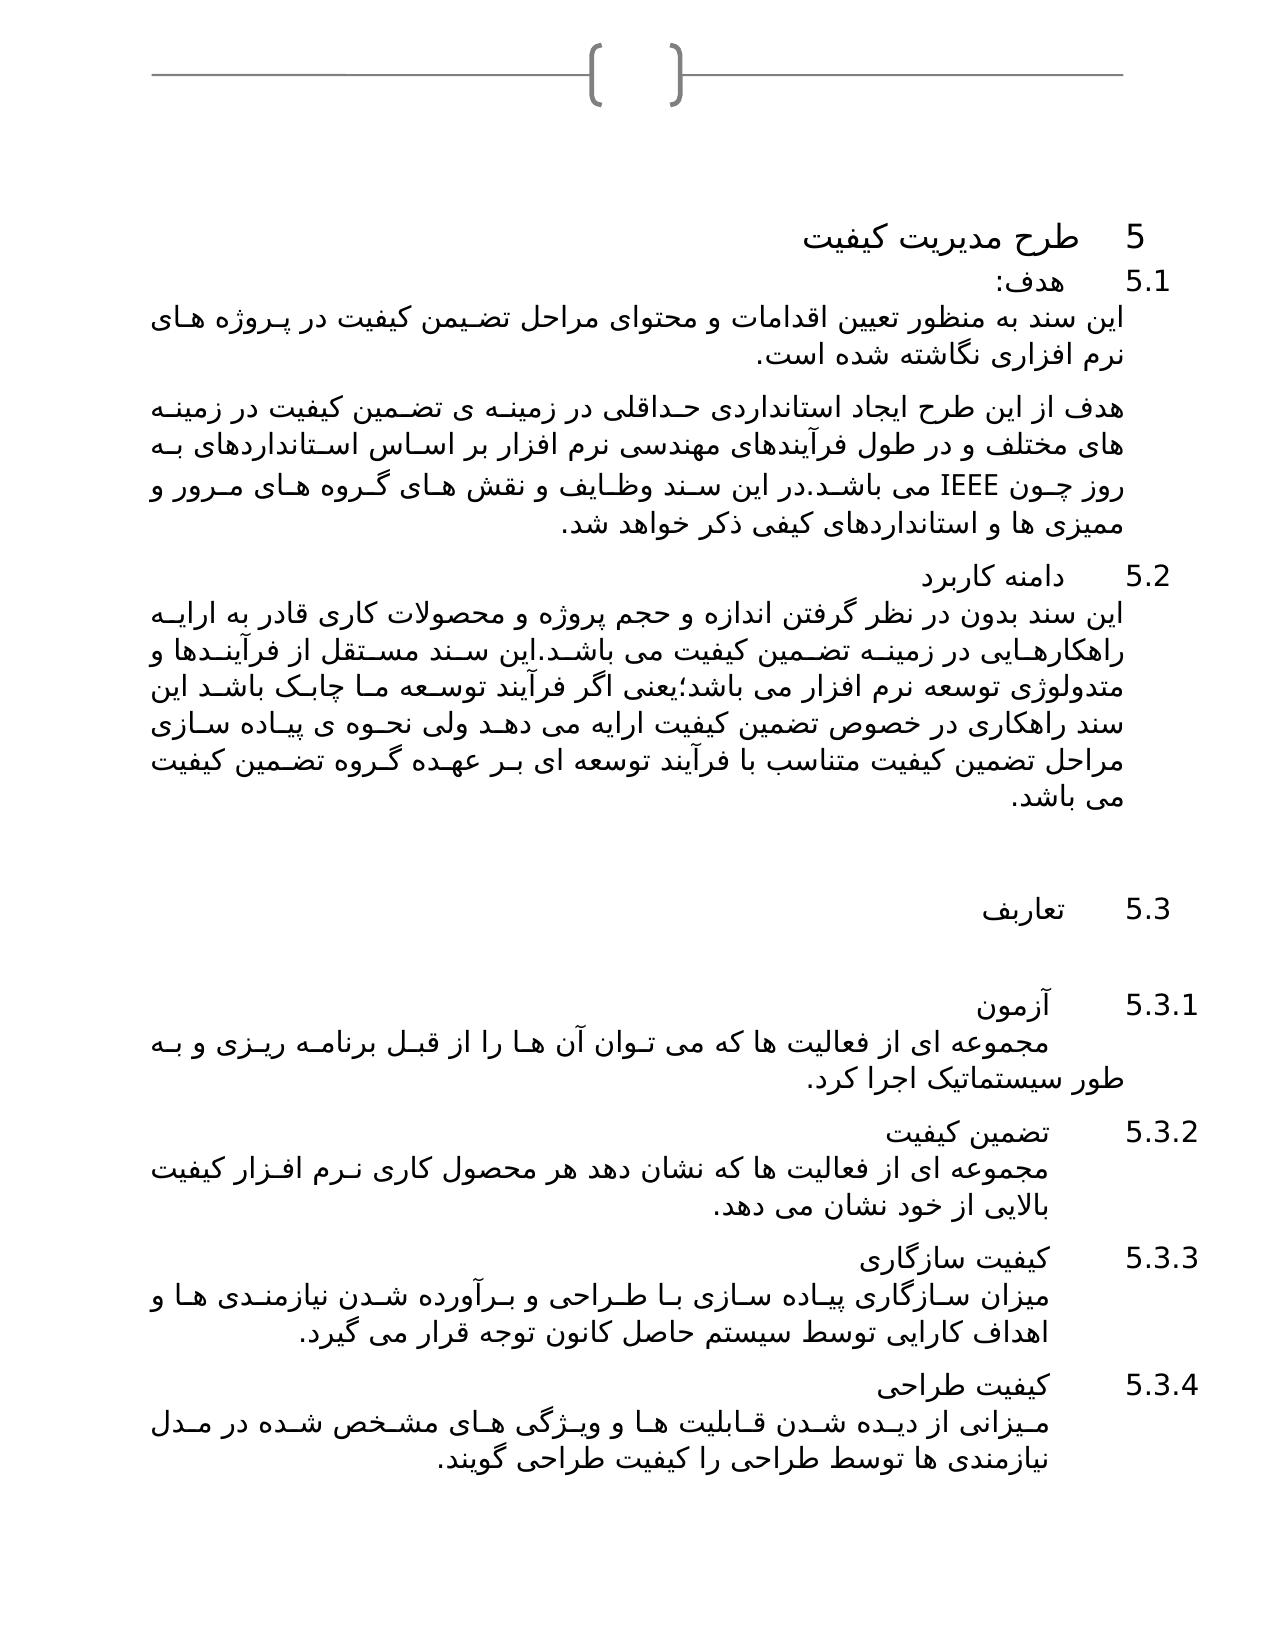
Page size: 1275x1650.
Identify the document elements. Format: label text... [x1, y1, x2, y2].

subtitle تعاربف [150, 892, 1125, 926]
text مجموعه ای از فعالیت ها که می توان آن ها را از قبل برنامه ریزی و به طور سیستماتیک اجرا کرد. [150, 1025, 1125, 1096]
subtitle طرح مدیریت کیفیت [150, 218, 1125, 257]
text مجموعه ای از فعالیت ها که نشان دهد هر محصول کاری نرم افزار کیفیت بالایی از خود نشان می دهد. [150, 1152, 1050, 1222]
subtitle هدف: [150, 264, 1125, 298]
subtitle کیفیت طراحی [150, 1368, 1125, 1402]
subtitle آزمون [150, 988, 1125, 1022]
subtitle تضمین کیفیت [150, 1115, 1125, 1149]
text هدف از این طرح ایجاد استانداردی حداقلی در زمینه ی تضمین کیفیت در زمینه های مختلف و در طول فرآیندهای مهندسی نرم افزار بر اساس استانداردهای به روز چون IEEE می باشد.در این سند وظایف و نقش های گروه های مرور و ممیزی ها و استانداردهای کیفی ذکر خواهد شد. [150, 391, 1125, 540]
subtitle دامنه کاربرد [150, 559, 1125, 593]
text این سند بدون در نظر گرفتن اندازه و حجم پروژه و محصولات کاری قادر به ارایه راهکارهایی در زمینه تضمین کیفیت می باشد.این سند مستقل از فرآیندها و متدولوژی توسعه نرم افزار می باشد؛یعنی اگر فرآیند توسعه ما چابک باشد این سند راهکاری در خصوص تضمین کیفیت ارایه می دهد ولی نحوه ی پیاده سازی مراحل تضمین کیفیت متناسب با فرآیند توسعه ای بر عهده گروه تضمین کیفیت می باشد. [150, 596, 1125, 813]
text میزانی از دیده شدن قابلیت ها و ویژگی های مشخص شده در مدل نیازمندی ها توسط طراحی را کیفیت طراحی گویند. [150, 1405, 1050, 1476]
text این سند به منظور تعیین اقدامات و محتوای مراحل تضیمن کیفیت در پروژه های نرم افزاری نگاشته شده است. [150, 301, 1125, 371]
text میزان سازگاری پیاده سازی با طراحی و برآورده شدن نیازمندی ها و اهداف کارایی توسط سیستم حاصل کانون توجه قرار می گیرد. [150, 1278, 1050, 1349]
subtitle کیفیت سازگاری [150, 1242, 1125, 1276]
